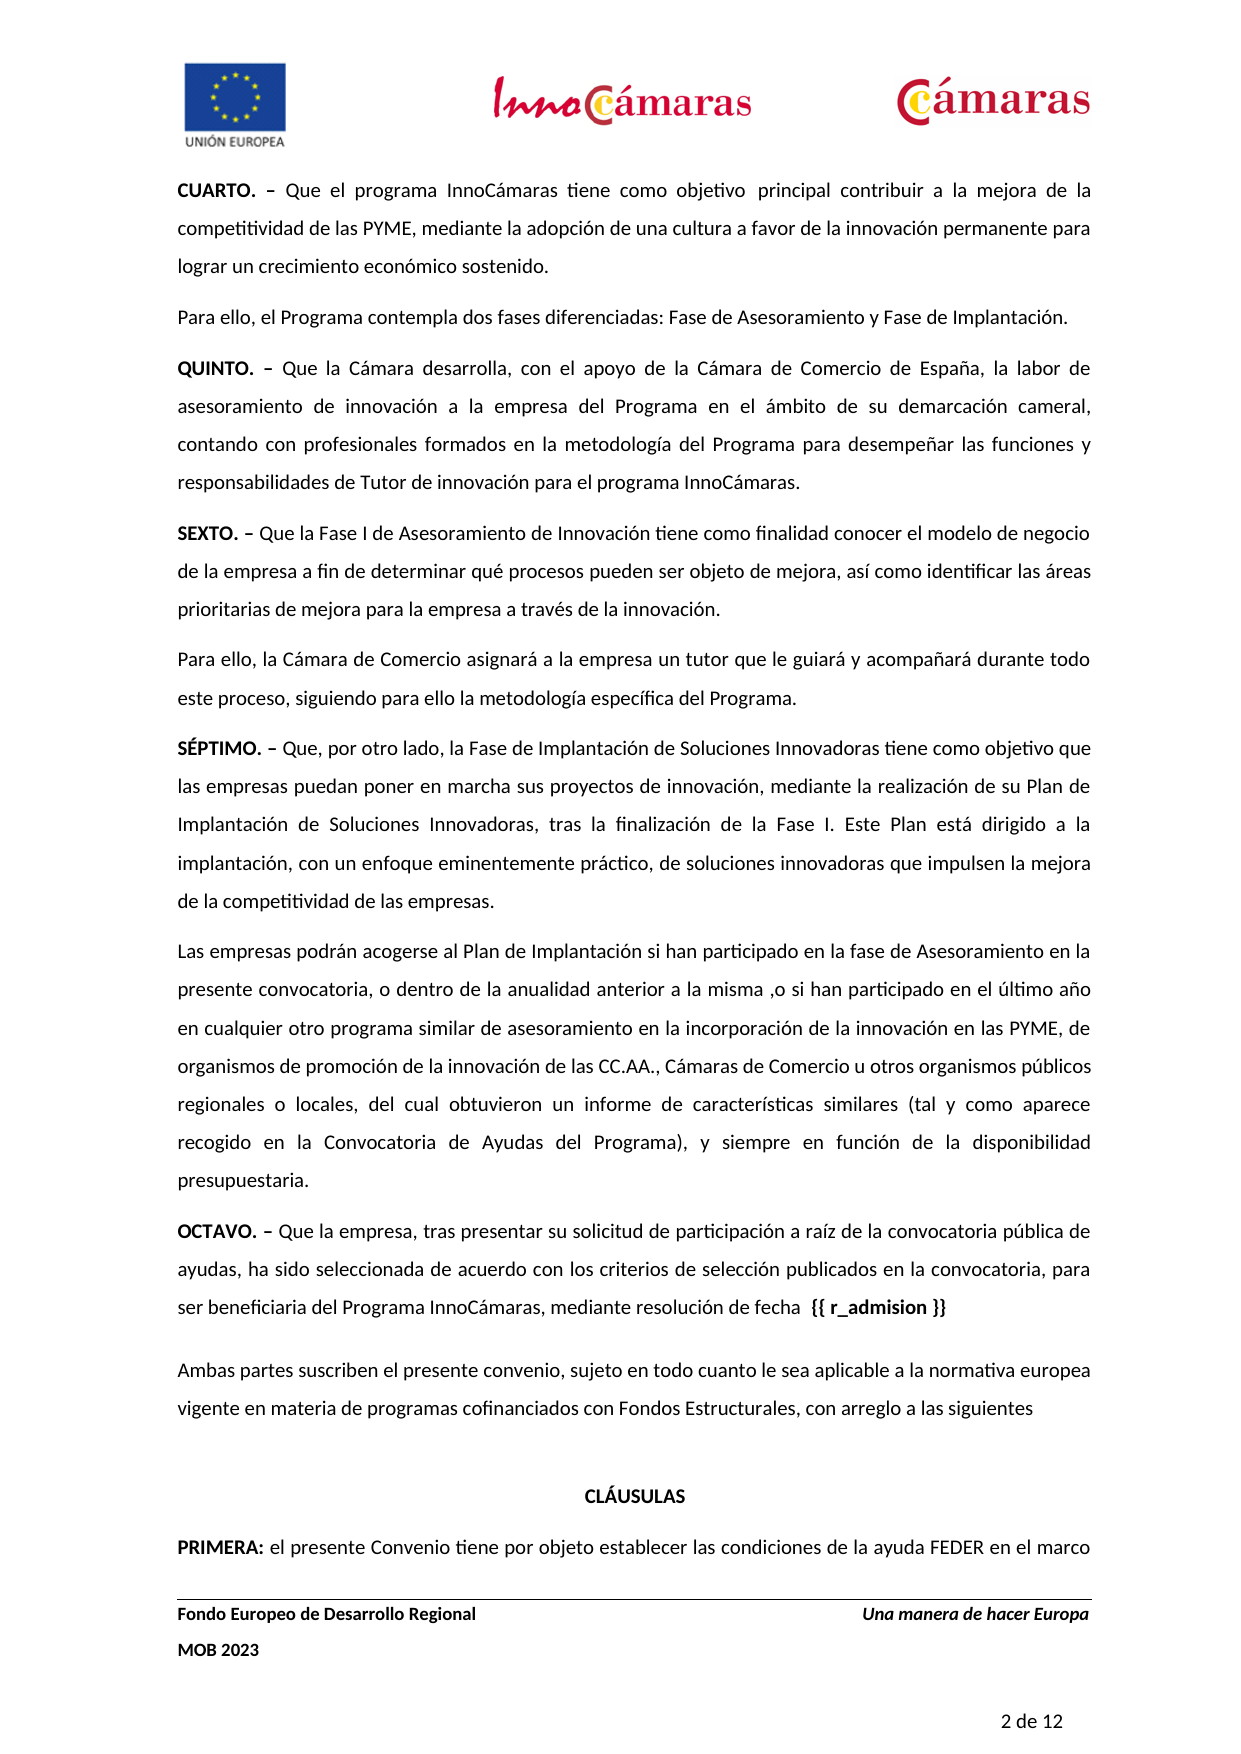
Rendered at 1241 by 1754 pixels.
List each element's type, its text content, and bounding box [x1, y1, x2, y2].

text PRIMERA: el presente Convenio tiene por objeto establecer las condiciones de la ayuda FEDER en el marco del Programa InnoCámaras. [177, 1534, 1092, 1559]
picture [177, 56, 1093, 150]
text CUARTO. – Que el programa InnoCámaras tiene como objetivo principal contribuir a la mejora de la competitividad de las PYME, mediante la adopción de una cultura a favor de la innovación permanente para lograr un crecimiento económico sostenido. [177, 177, 1092, 279]
text SEXTO. – Que la Fase I de Asesoramiento de Innovación tiene como finalidad conocer el modelo de negocio de la empresa a fin de determinar qué procesos pueden ser objeto de mejora, así como identificar las áreas prioritarias de mejora para la empresa a través de la innovación. [177, 520, 1092, 621]
text OCTAVO. – Que la empresa, tras presentar su solicitud de participación a raíz de la convocatoria pública de ayudas, ha sido seleccionada de acuerdo con los criterios de selección publicados en la convocatoria, para ser beneficiaria del Programa InnoCámaras, mediante resolución de fecha {{ r_admision }} [177, 1218, 1092, 1319]
text Ambas partes suscriben el presente convenio, sujeto en todo cuanto le sea aplicable a la normativa europea vigente en materia de programas cofinanciados con Fondos Estructurales, con arreglo a las siguientes [177, 1357, 1092, 1421]
text Para ello, la Cámara de Comercio asignará a la empresa un tutor que le guiará y acompañará durante todo este proceso, siguiendo para ello la metodología específica del Programa. [177, 647, 1092, 710]
text CLÁUSULAS [177, 1483, 1092, 1509]
text SÉPTIMO. – Que, por otro lado, la Fase de Implantación de Soluciones Innovadoras tiene como objetivo que las empresas puedan poner en marcha sus proyectos de innovación, mediante la realización de su Plan de Implantación de Soluciones Innovadoras, tras la finalización de la Fase I. Este Plan está dirigido a la implantación, con un enfoque eminentemente práctico, de soluciones innovadoras que impulsen la mejora de la competitividad de las empresas. [177, 735, 1092, 913]
text QUINTO. – Que la Cámara desarrolla, con el apoyo de la Cámara de Comercio de España, la labor de asesoramiento de innovación a la empresa del Programa en el ámbito de su demarcación cameral, contando con profesionales formados en la metodología del Programa para desempeñar las funciones y responsabilidades de Tutor de innovación para el programa InnoCámaras. [177, 355, 1092, 494]
text Para ello, el Programa contempla dos fases diferenciadas: Fase de Asesoramiento y Fase de Implantación. [177, 304, 1092, 329]
text Las empresas podrán acogerse al Plan de Implantación si han participado en la fase de Asesoramiento en la presente convocatoria, o dentro de la anualidad anterior a la misma ,o si han participado en el último año en cualquier otro programa similar de asesoramiento en la incorporación de la innovación en las PYME, de organismos de promoción de la innovación de las CC.AA., Cámaras de Comercio u otros organismos públicos regionales o locales, del cual obtuvieron un informe de características similares (tal y como aparece recogido en la Convocatoria de Ayudas del Programa), y siempre en función de la disponibilidad presupuestaria. [177, 938, 1092, 1193]
